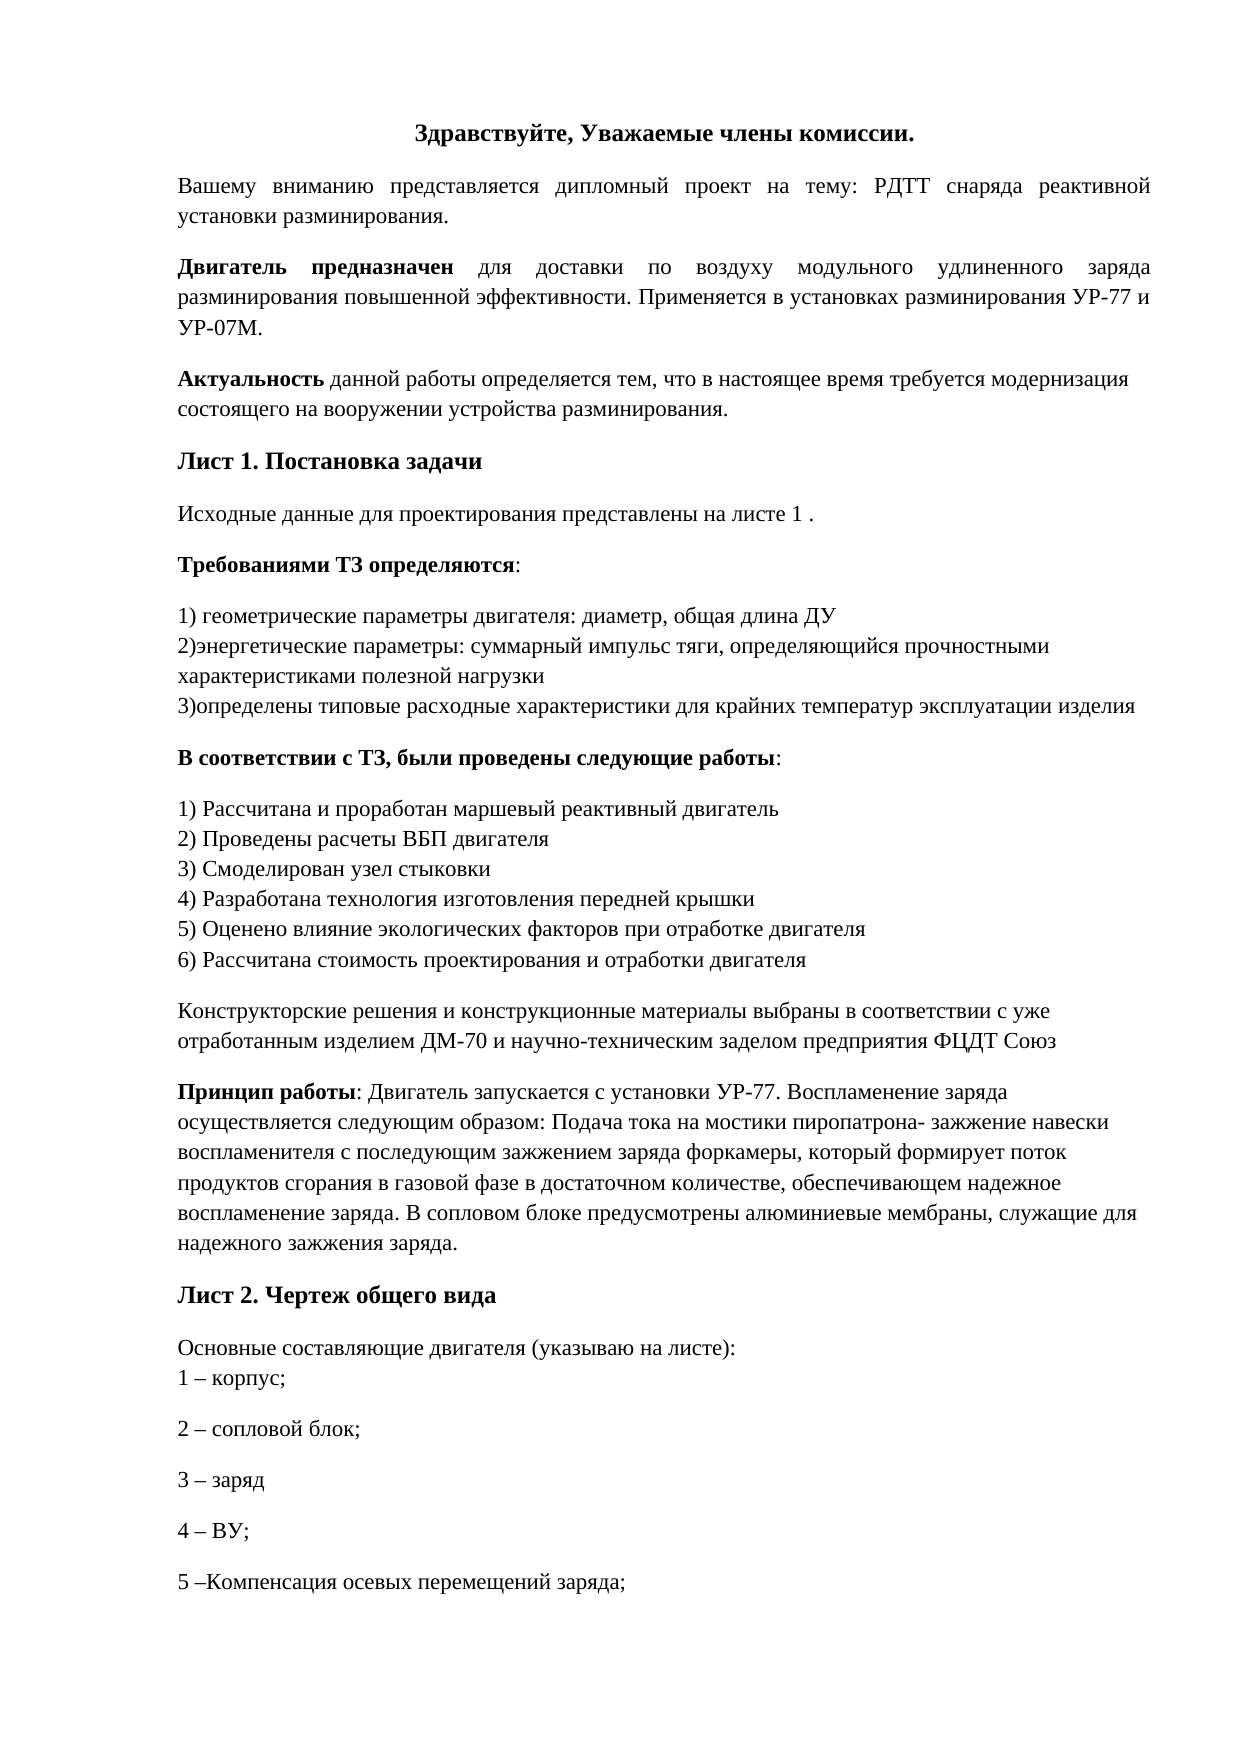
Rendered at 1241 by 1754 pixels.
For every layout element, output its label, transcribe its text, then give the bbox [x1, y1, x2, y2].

text Лист 2. Чертеж общего вида [177, 1280, 1152, 1309]
text Конструкторские решения и конструкционные материалы выбраны в соответствии с уже отработанным изделием ДМ-70 и научно-техническим заделом предприятия ФЦДТ Союз [177, 997, 1152, 1053]
text Здравствуйте, Уважаемые члены комиссии. [177, 118, 1152, 147]
text Требованиями ТЗ определяются: [177, 551, 1152, 577]
text Вашему вниманию представляется дипломный проект на тему: РДТТ снаряда реактивной установки разминирования. [177, 172, 1152, 228]
text 1) геометрические параметры двигателя: диаметр, общая длина ДУ 2)энергетические параметры: суммарный импульс тяги, определяющийся прочностными характеристиками полезной нагрузки 3)определены типовые расходные характеристики для крайних температур эксплуатации изделия [177, 602, 1152, 719]
text Двигатель предназначен для доставки по воздуху модульного удлиненного заряда разминирования повышенной эффективности. Применяется в установках разминирования УР-77 и УР-07М. [177, 253, 1152, 340]
text 5 –Компенсация осевых перемещений заряда; [177, 1568, 1152, 1594]
text Лист 1. Постановка задачи [177, 446, 1152, 475]
text Принцип работы: Двигатель запускается с установки УР-77. Воспламенение заряда осуществляется следующим образом: Подача тока на мостики пиропатрона- зажжение навески воспламенителя с последующим зажжением заряда форкамеры, который формирует поток продуктов сгорания в газовой фазе в достаточном количестве, обеспечивающем надежное воспламенение заряда. В сопловом блоке предусмотрены алюминиевые мембраны, служащие для надежного зажжения заряда. [177, 1078, 1152, 1255]
text 3 – заряд [177, 1466, 1152, 1492]
text В соответствии с ТЗ, были проведены следующие работы: [177, 743, 1152, 770]
text Основные составляющие двигателя (указываю на листе): 1 – корпус; [177, 1334, 1152, 1390]
text 1) Рассчитана и проработан маршевый реактивный двигатель 2) Проведены расчеты ВБП двигателя 3) Смоделирован узел стыковки 4) Разработана технология изготовления передней крышки 5) Оценено влияние экологических факторов при отработке двигателя 6) Рассчитана стоимость проектирования и отработки двигателя [177, 794, 1152, 972]
text Исходные данные для проектирования представлены на листе 1 . [177, 500, 1152, 526]
text 4 – ВУ; [177, 1517, 1152, 1543]
text Актуальность данной работы определяется тем, что в настоящее время требуется модернизация состоящего на вооружении устройства разминирования. [177, 365, 1152, 421]
text 2 – сопловой блок; [177, 1415, 1152, 1441]
